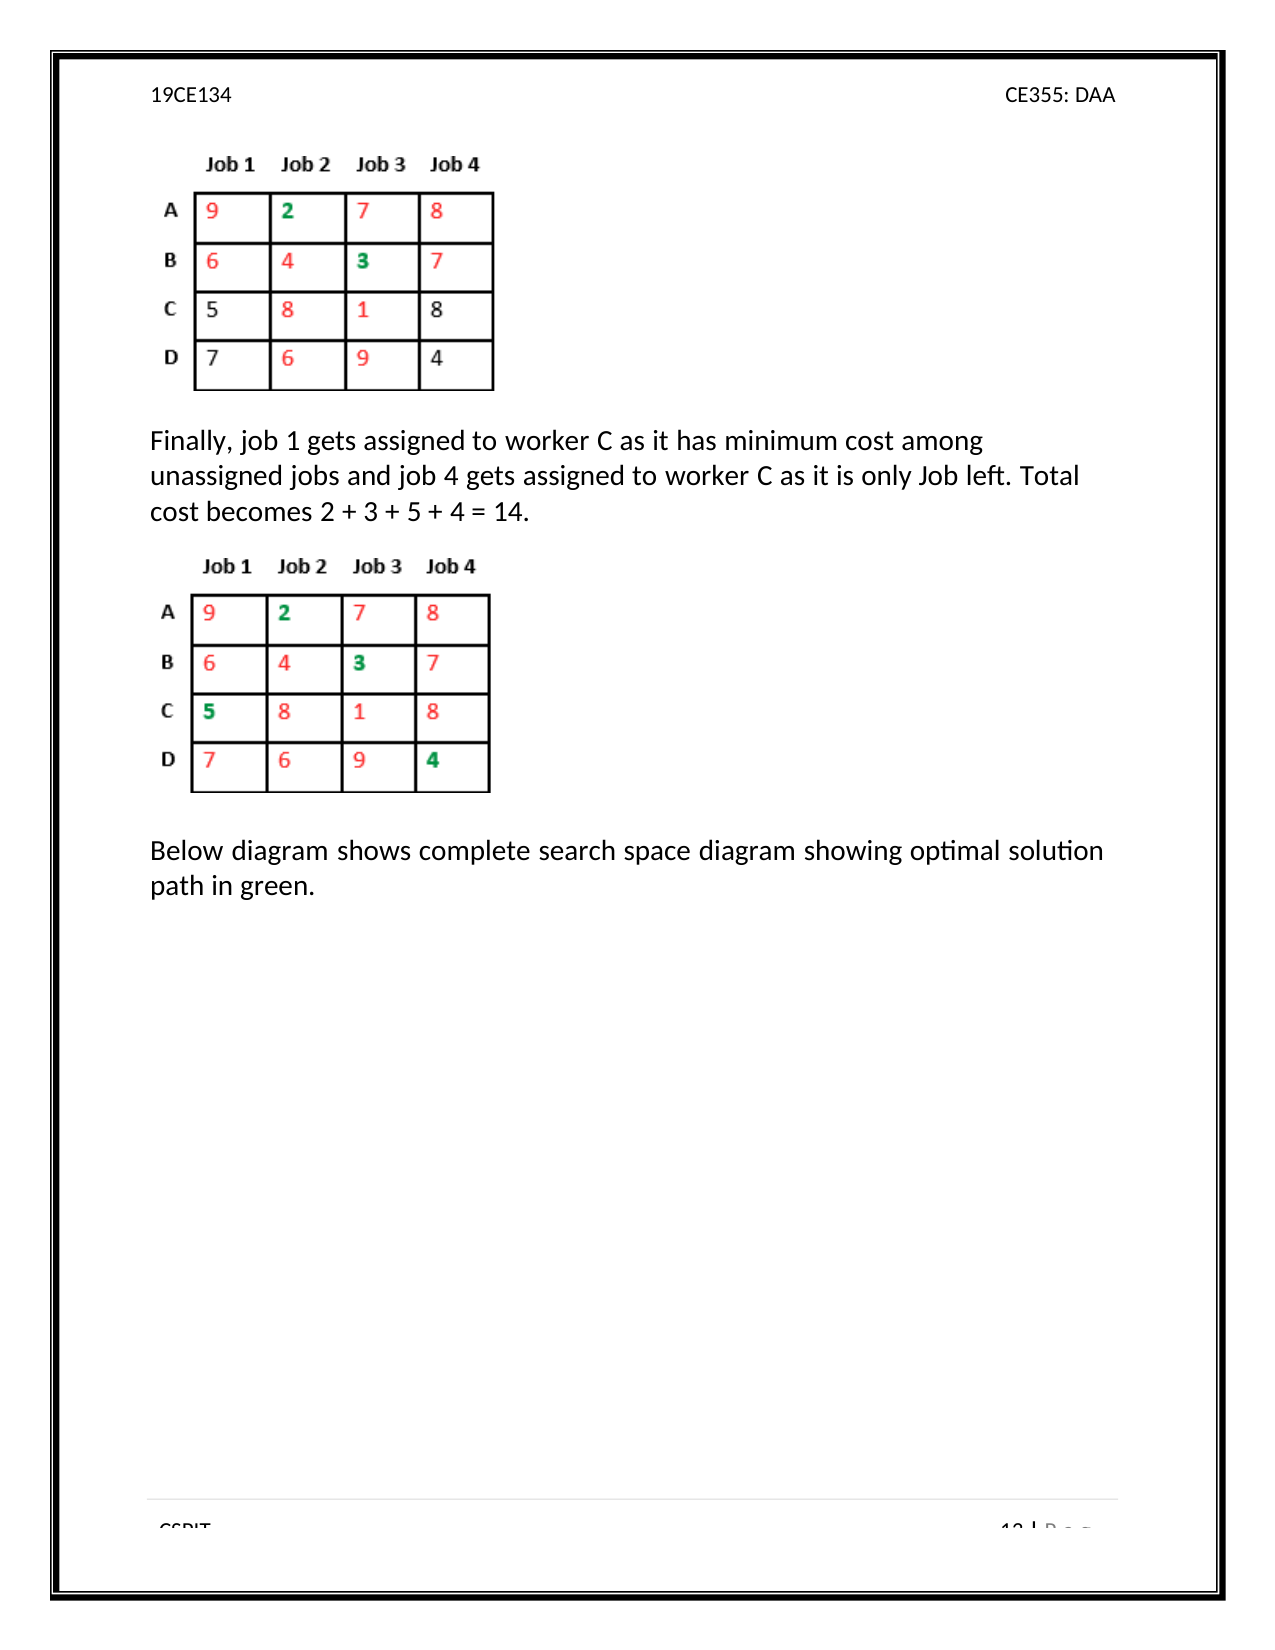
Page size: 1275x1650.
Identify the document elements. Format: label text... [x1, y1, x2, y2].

text Finally, job 1 gets assigned to worker C as it has minimum cost among unassigned jobs and job 4 gets assigned to worker C as it is only Job left. Total cost becomes 2 + 3 + 5 + 4 = 14. [150, 422, 1097, 529]
picture [161, 558, 491, 793]
text Below diagram shows complete search space diagram showing optimal solution path in green. [150, 832, 1129, 903]
picture [164, 156, 495, 391]
